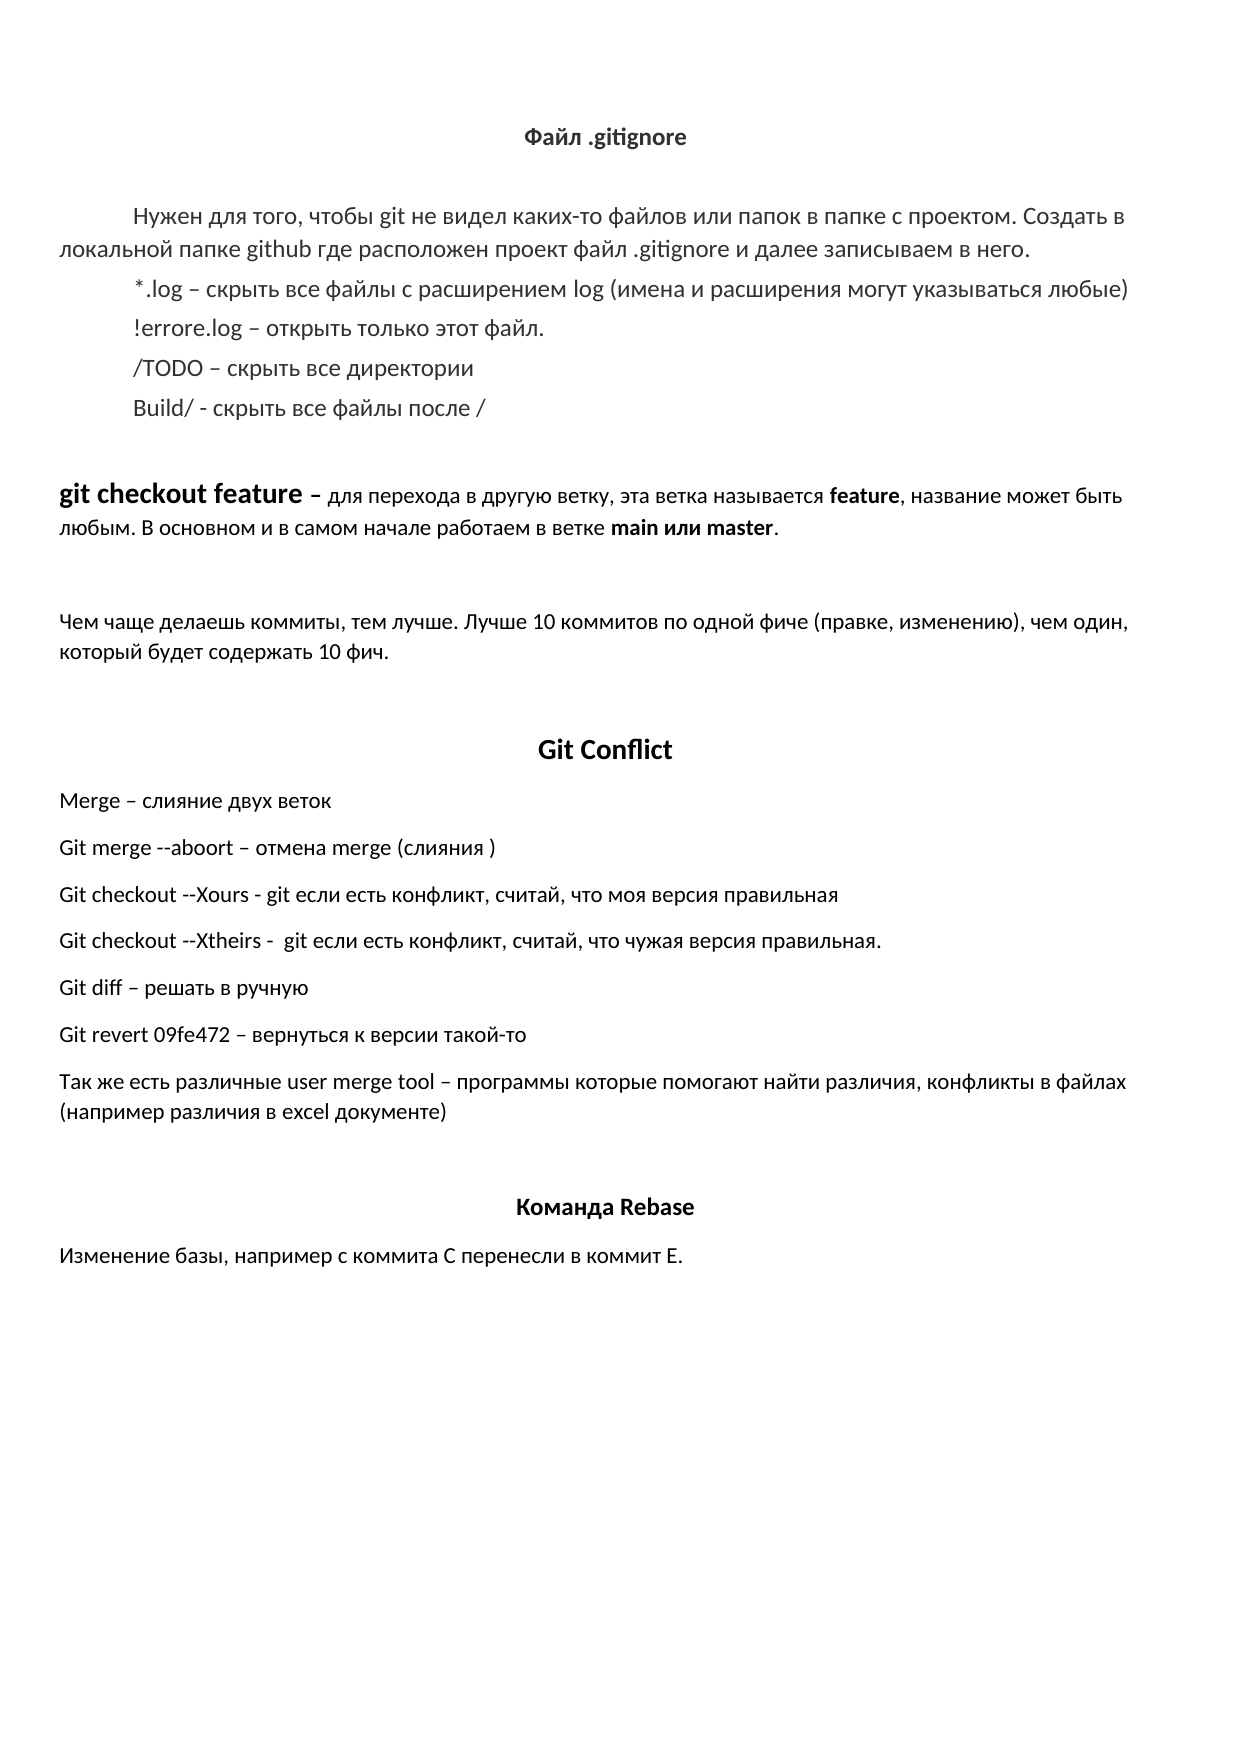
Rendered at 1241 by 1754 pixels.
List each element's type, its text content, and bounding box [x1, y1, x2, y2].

text Git revert 09fe472 – вернуться к версии такой-то [59, 1020, 1152, 1048]
text Так же есть различные user merge tool – программы которые помогают найти различия, конфликты в файлах (например различия в excel документе) [59, 1067, 1152, 1126]
text Git merge --aboort – отмена merge (слияния ) [59, 833, 1152, 861]
text Merge – слияние двух веток [59, 786, 1152, 814]
text *.log – скрыть все файлы с расширением log (имена и расширения могут указываться любые) [59, 270, 1152, 303]
text Нужен для того, чтобы git не видел каких-то файлов или папок в папке с проектом. Создать в локальной папке github где расположен проект файл .gitignore и далее записываем в него. [59, 197, 1152, 264]
text Изменение базы, например с коммита С перенесли в коммит Е. [59, 1241, 1152, 1269]
text Git checkout --Xtheirs - git если есть конфликт, считай, что чужая версия правильная. [59, 927, 1152, 955]
text Файл .gitignore [59, 118, 1152, 151]
text Git diff – решать в ручную [59, 973, 1152, 1002]
text Git Conflict [59, 731, 1152, 767]
text !errore.log – открыть только этот файл. [59, 310, 1152, 343]
text Build/ - скрыть все файлы после / [59, 389, 1152, 422]
text /TODO – скрыть все директории [59, 349, 1152, 383]
text Git checkout --Xours - git если есть конфликт, считай, что моя версия правильная [59, 880, 1152, 908]
text Команда Rebase [59, 1191, 1152, 1222]
text git checkout feature – для перехода в другую ветку, эта ветка называется feature, название может быть любым. В основном и в самом начале работаем в ветке main или master. [59, 475, 1152, 541]
text Чем чаще делаешь коммиты, тем лучше. Лучше 10 коммитов по одной фиче (правке, изменению), чем один, который будет содержать 10 фич. [59, 607, 1152, 665]
